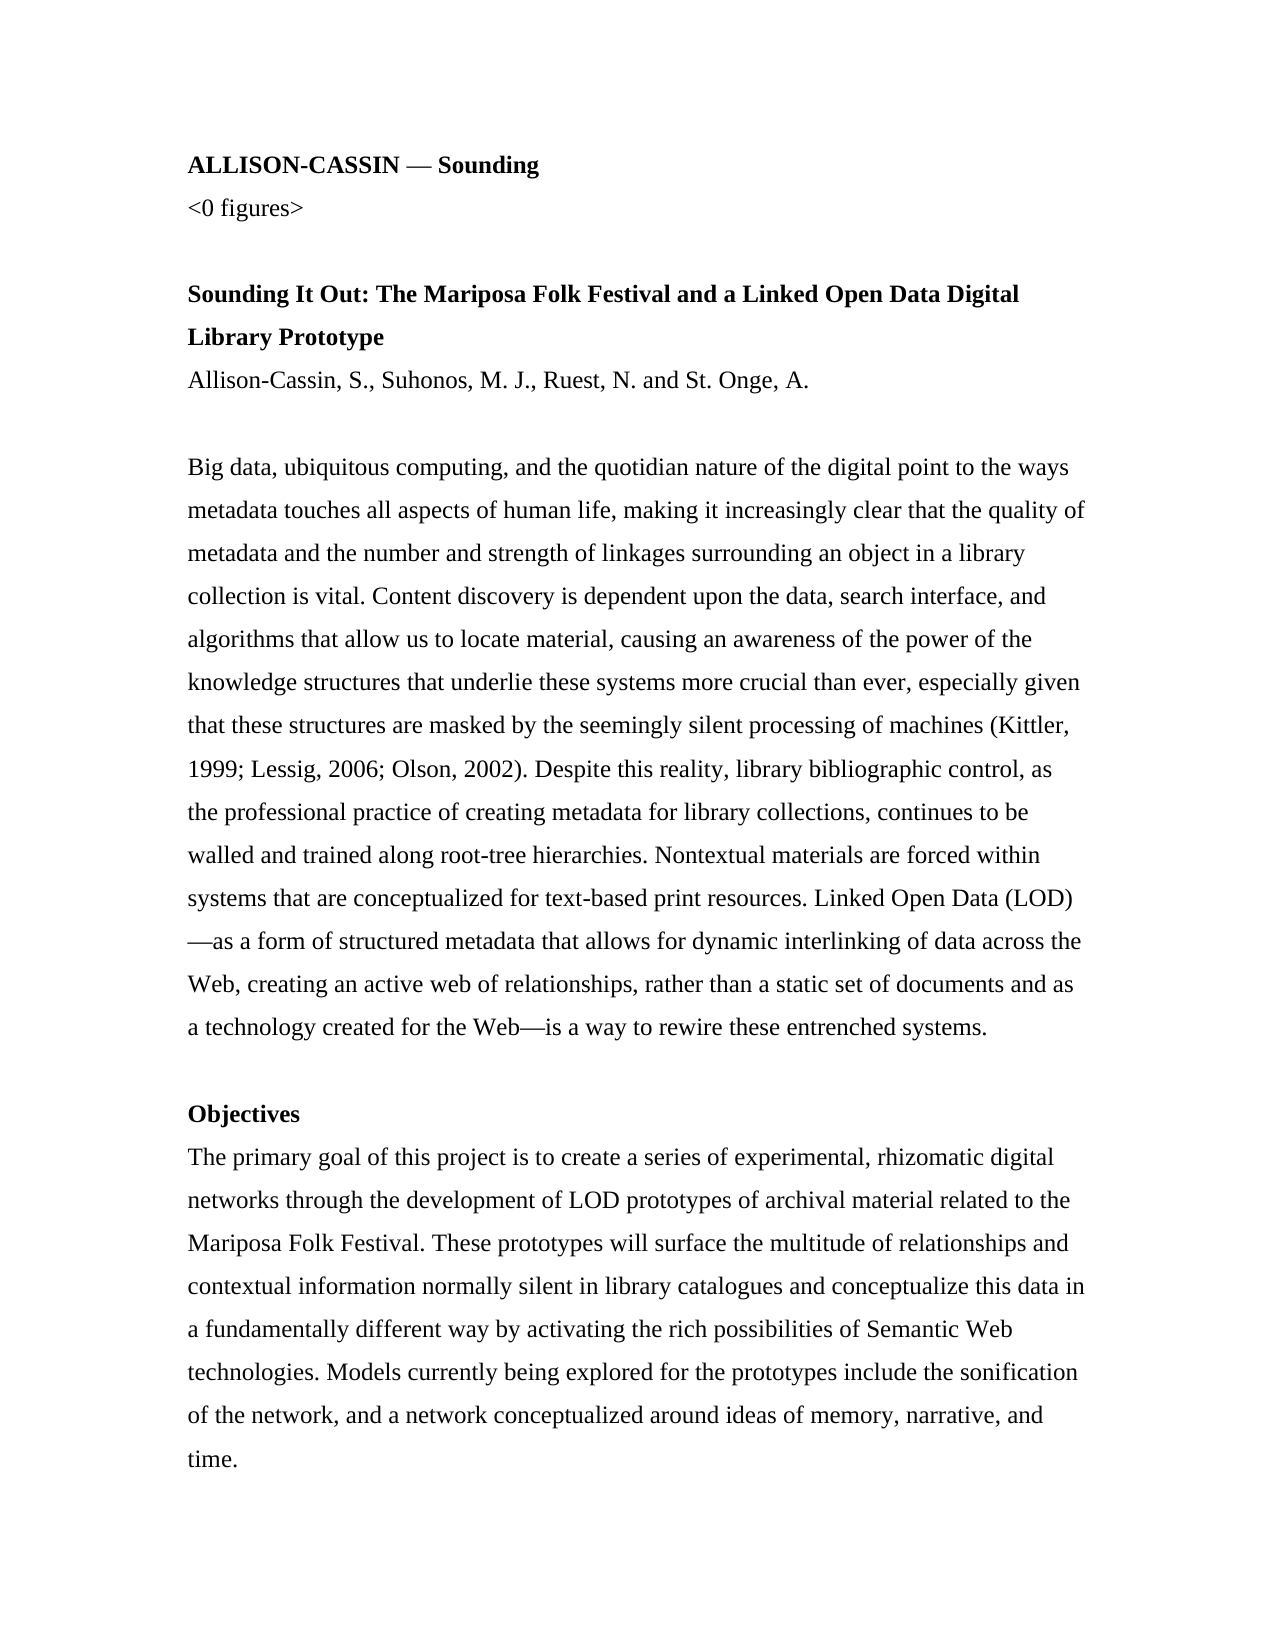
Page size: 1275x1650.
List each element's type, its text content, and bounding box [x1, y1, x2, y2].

text Big data, ubiquitous computing, and the quotidian nature of the digital point to the ways metadata touches all aspects of human life, making it increasingly clear that the quality of metadata and the number and strength of linkages surrounding an object in a library collection is vital. Content discovery is dependent upon the data, search interface, and algorithms that allow us to locate material, causing an awareness of the power of the knowledge structures that underlie these systems more crucial than ever, especially given that these structures are masked by the seemingly silent processing of machines (Kittler, 1999; Lessig, 2006; Olson, 2002). Despite this reality, library bibliographic control, as the professional practice of creating metadata for library collections, continues to be walled and trained along root-tree hierarchies. Nontextual materials are forced within systems that are conceptualized for text-based print resources. Linked Open Data (LOD)—as a form of structured metadata that allows for dynamic interlinking of data across the Web, creating an active web of relationships, rather than a static set of documents and as a technology created for the Web—is a way to rewire these entrenched systems. [187, 452, 1087, 1041]
text The primary goal of this project is to create a series of experimental, rhizomatic digital networks through the development of LOD prototypes of archival material related to the Mariposa Folk Festival. These prototypes will surface the multitude of relationships and contextual information normally silent in library catalogues and conceptualize this data in a fundamentally different way by activating the rich possibilities of Semantic Web technologies. Models currently being explored for the prototypes include the sonification of the network, and a network conceptualized around ideas of memory, narrative, and time. [187, 1142, 1087, 1472]
text <0 figures> [187, 193, 1087, 222]
text ALLISON-CASSIN — Sounding [187, 150, 1087, 179]
text Allison-Cassin, S., Suhonos, M. J., Ruest, N. and St. Onge, A. [187, 366, 1087, 394]
text Sounding It Out: The Mariposa Folk Festival and a Linked Open Data Digital Library Prototype [187, 279, 1087, 351]
text Objectives [187, 1099, 1087, 1127]
